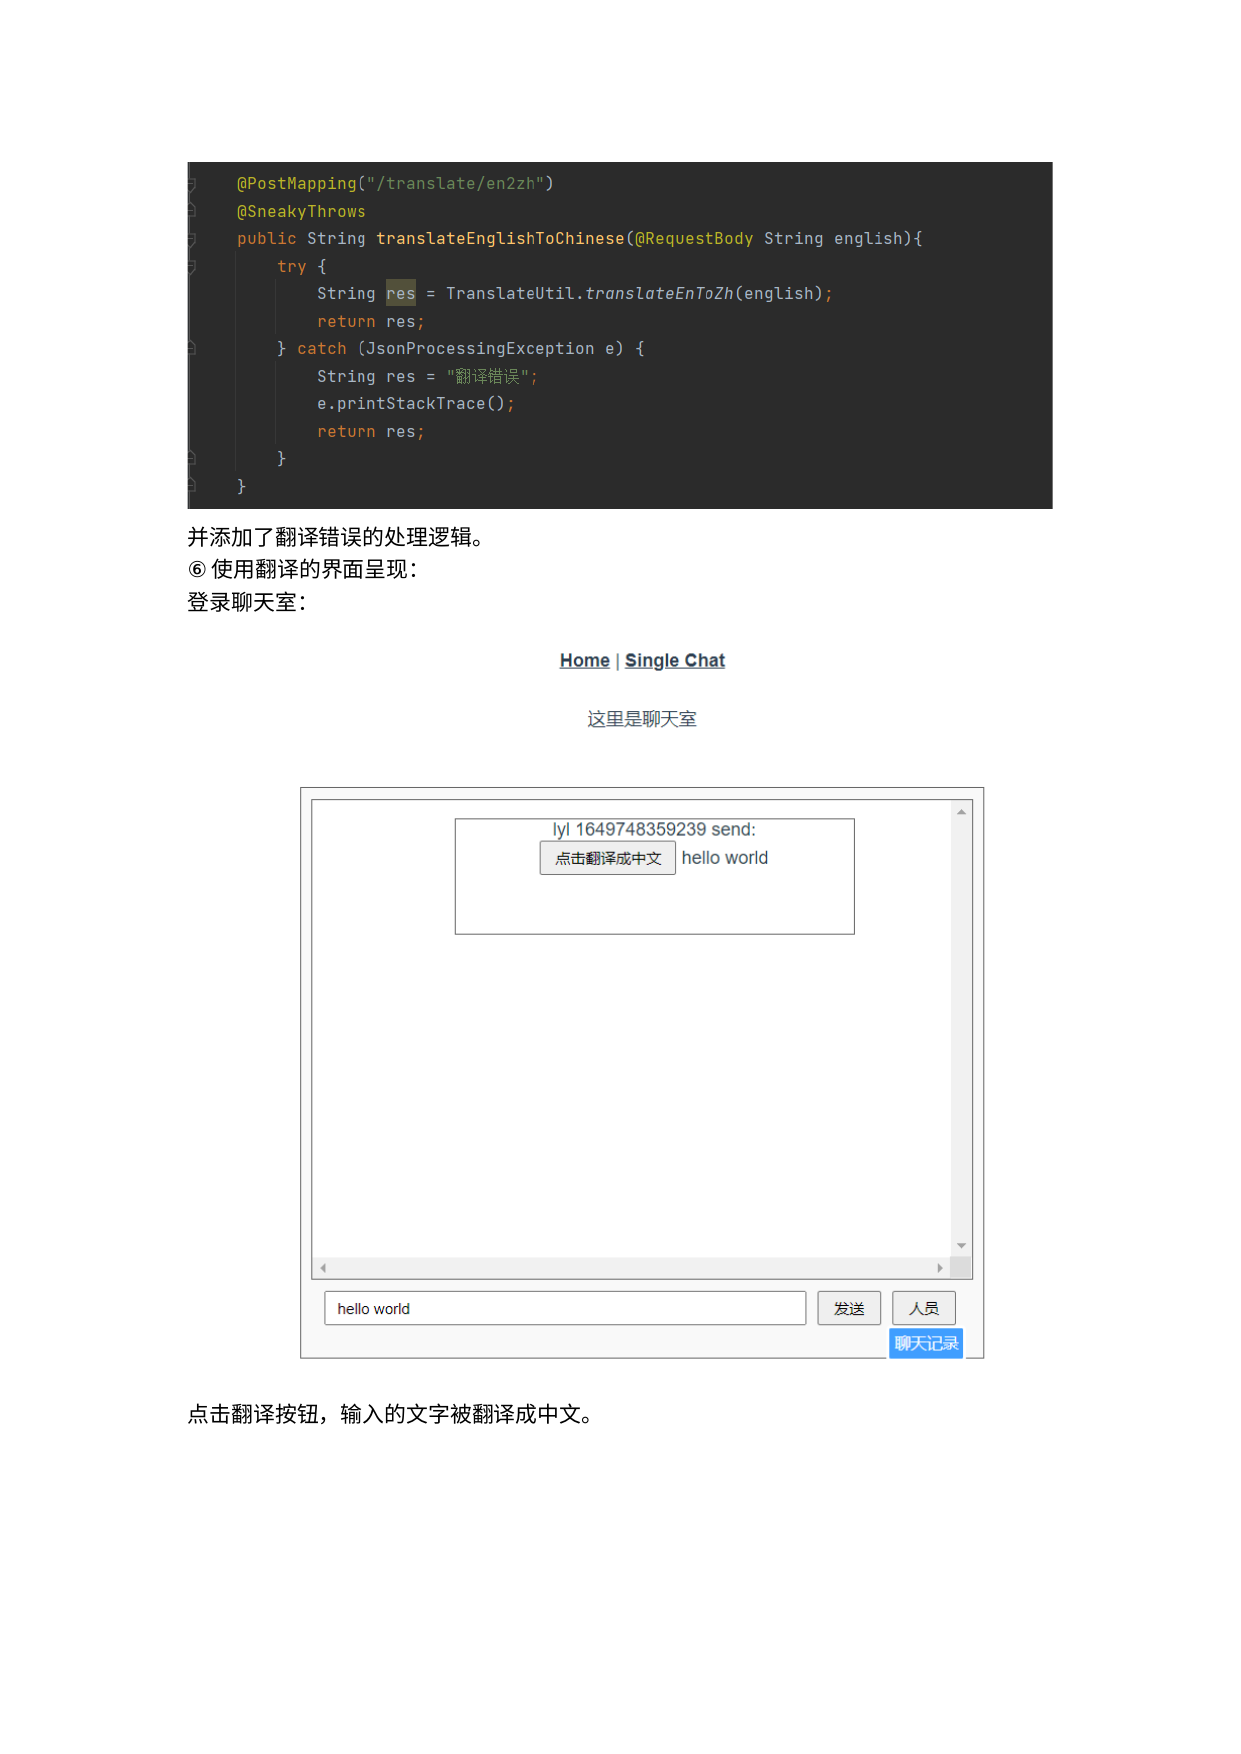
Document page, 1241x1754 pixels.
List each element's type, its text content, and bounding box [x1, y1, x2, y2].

text 点击翻译按钮，输入的文字被翻译成中文。 [187, 1397, 1053, 1429]
text 并添加了翻译错误的处理逻辑。 [187, 519, 1053, 552]
text 登录聊天室： [187, 584, 1053, 617]
picture [187, 617, 1053, 1390]
text ⑥使用翻译的界面呈现： [187, 552, 1053, 584]
picture [187, 162, 1053, 509]
